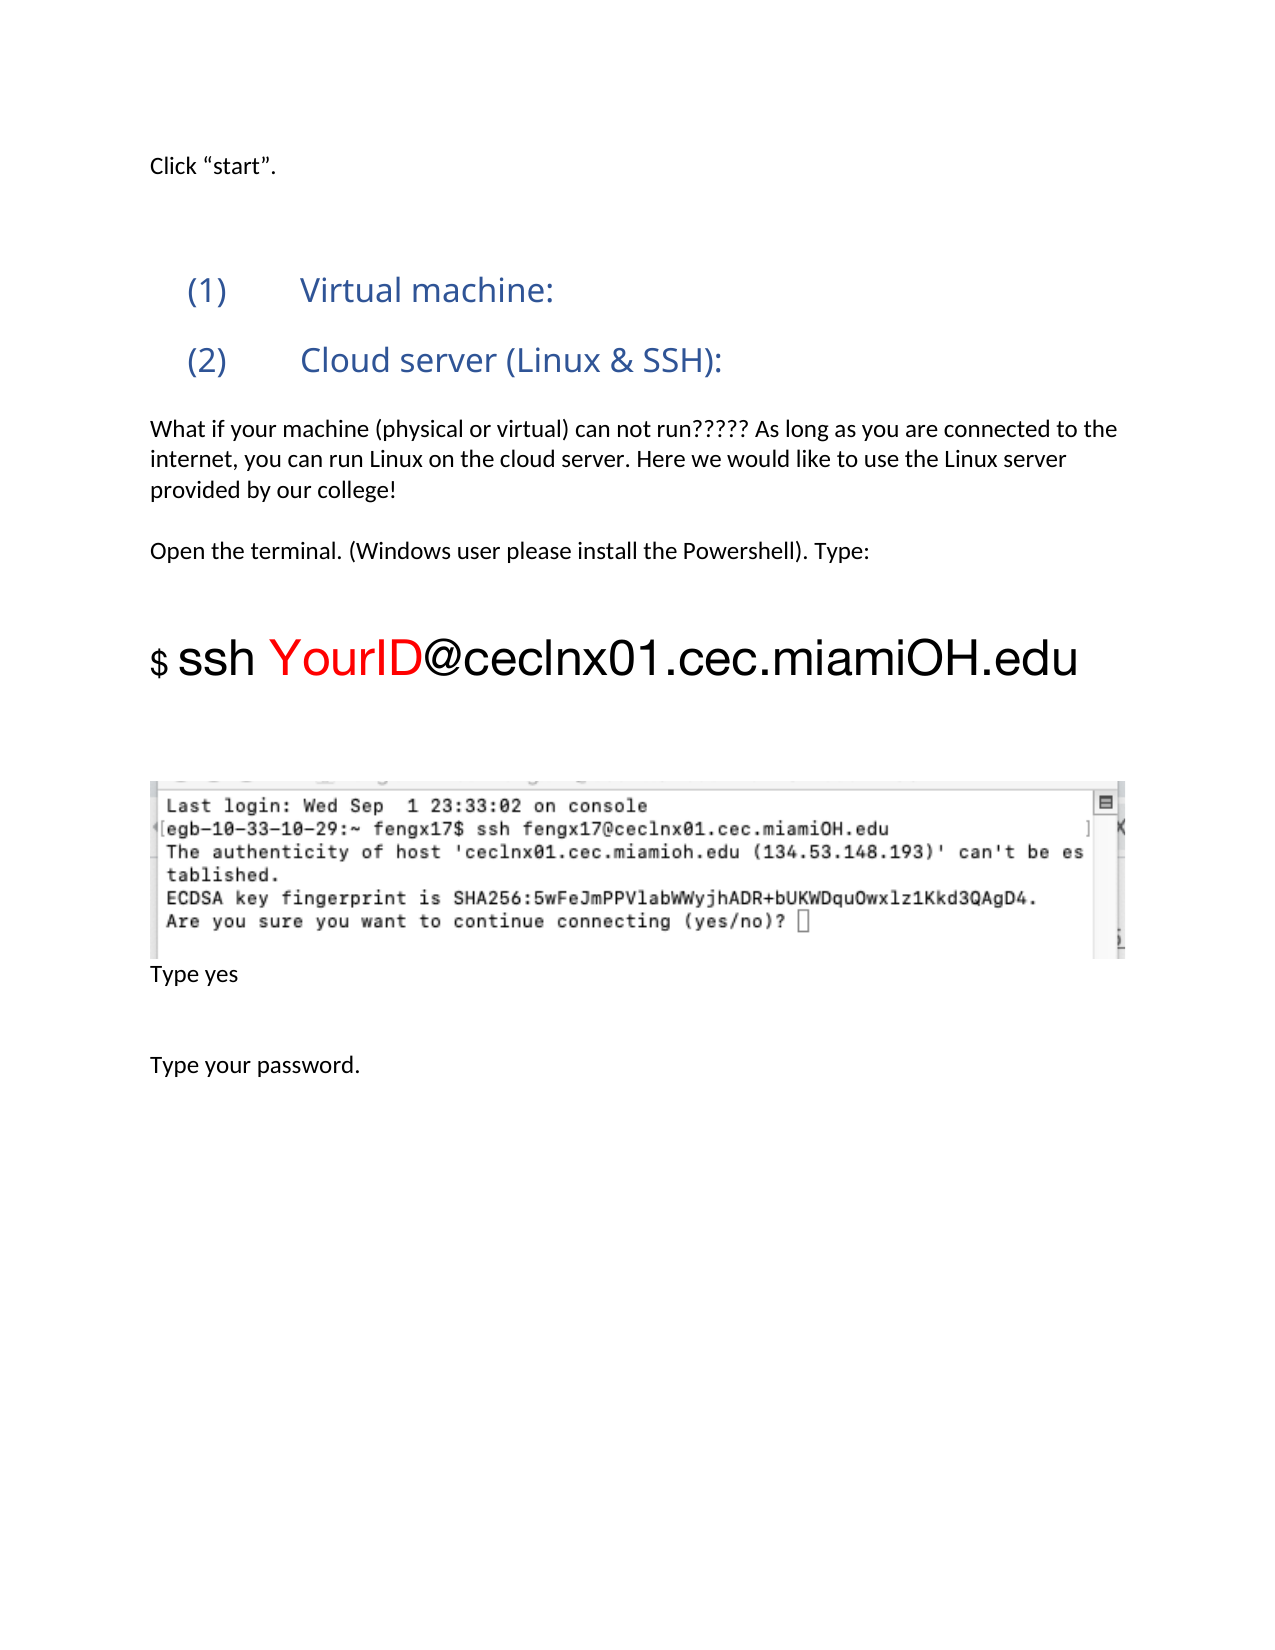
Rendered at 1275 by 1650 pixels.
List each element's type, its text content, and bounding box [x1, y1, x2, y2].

text What if your machine (physical or virtual) can not run????? As long as you are connected to the internet, you can run Linux on the cloud server. Here we would like to use the Linux server provided by our college! [150, 413, 1125, 504]
text Type your password. [150, 1050, 1125, 1080]
subtitle Cloud server (Linux & SSH): [187, 337, 1125, 382]
text Click “start”. [150, 150, 1125, 181]
text Type yes [150, 959, 1125, 989]
text Open the terminal. (Windows user please install the Powershell). Type: [150, 535, 1125, 566]
picture [150, 781, 1125, 959]
subtitle Virtual machine: [187, 267, 1125, 312]
text $ ssh YourID@ceclnx01.cec.miamiOH.edu [150, 627, 1125, 689]
